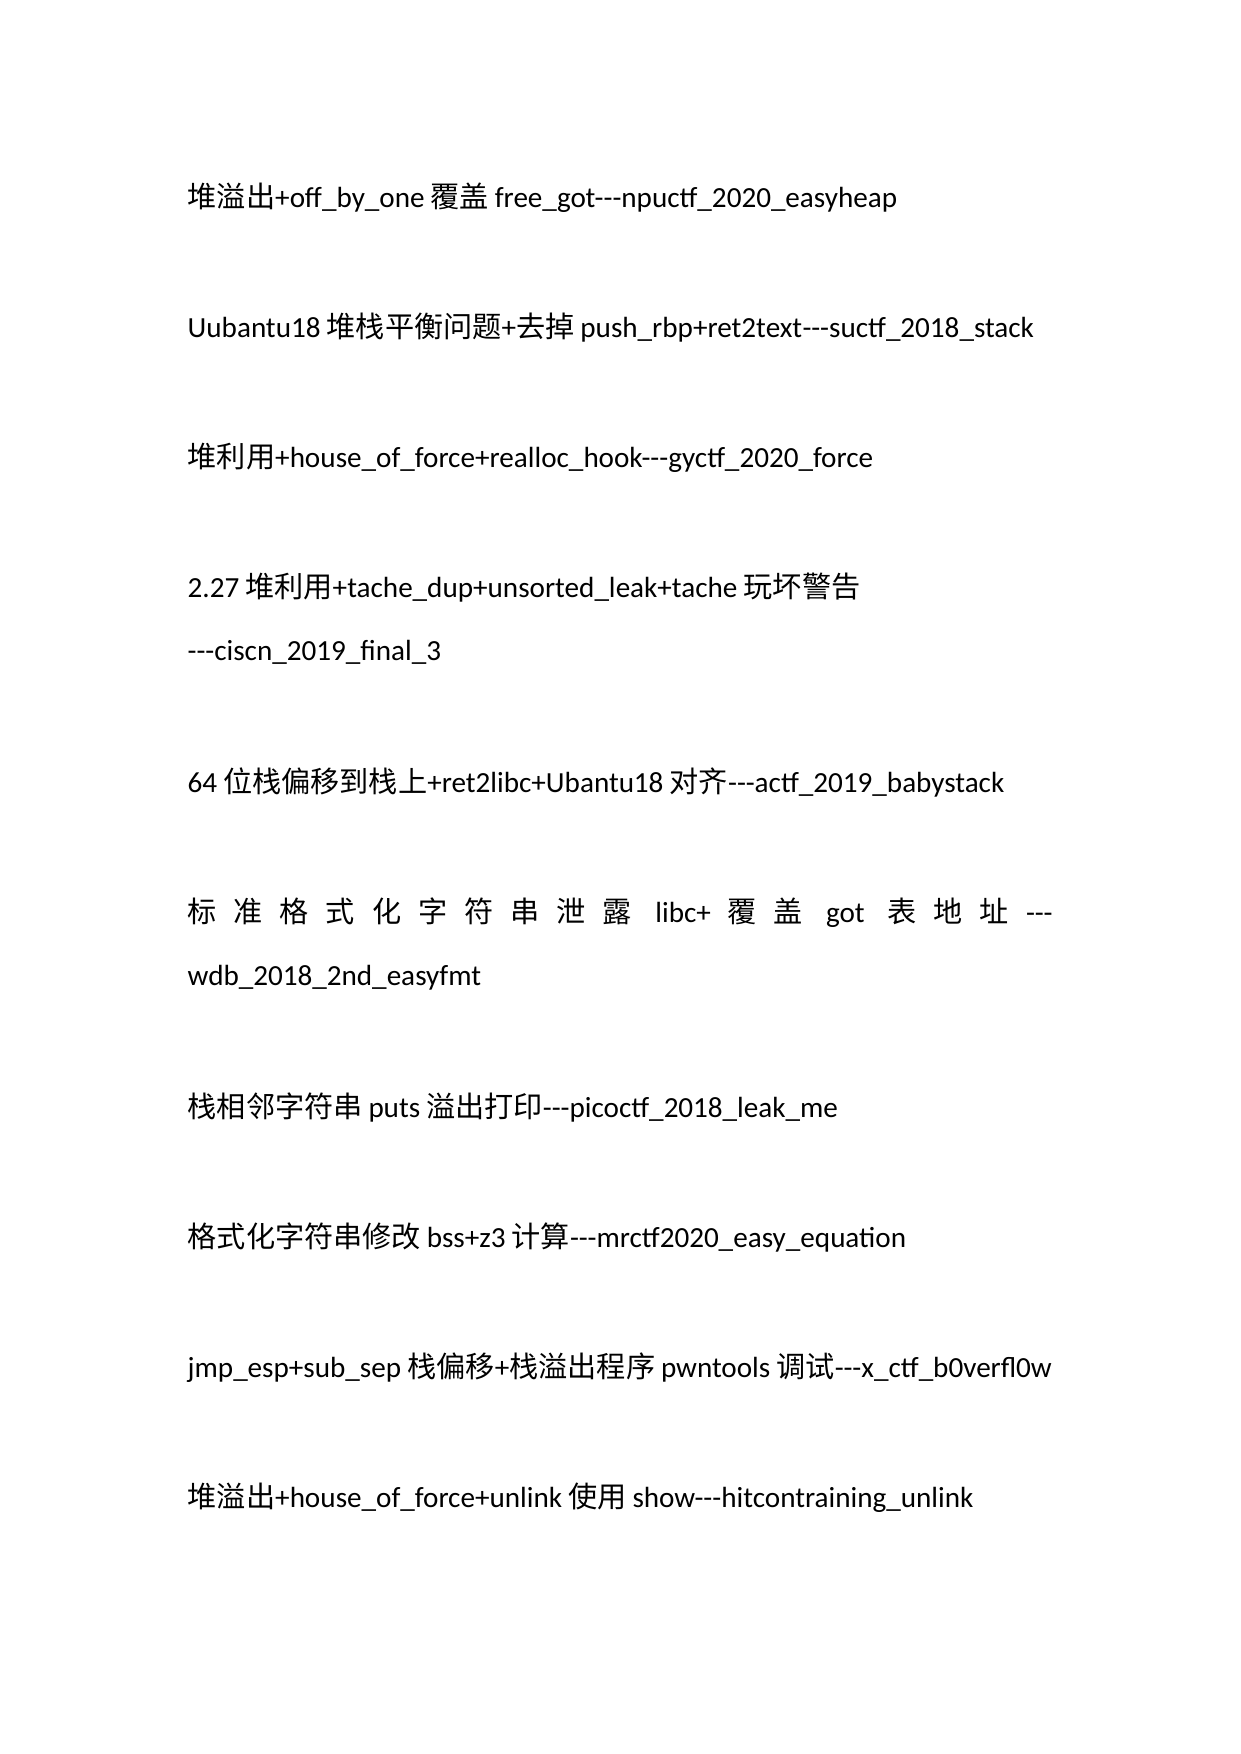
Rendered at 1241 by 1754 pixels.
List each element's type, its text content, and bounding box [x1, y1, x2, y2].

text 64位栈偏移到栈上+ret2libc+Ubantu18对齐---actf_2019_babystack [187, 747, 1053, 812]
text 格式化字符串修改bss+z3计算---mrctf2020_easy_equation [187, 1202, 1053, 1267]
text 堆利用+house_of_force+realloc_hook---gyctf_2020_force [187, 422, 1053, 487]
text Uubantu18堆栈平衡问题+去掉push_rbp+ret2text---suctf_2018_stack [187, 292, 1053, 357]
text jmp_esp+sub_sep栈偏移+栈溢出程序pwntools调试---x_ctf_b0verfl0w [187, 1332, 1053, 1397]
text 堆溢出+house_of_force+unlink使用show---hitcontraining_unlink [187, 1462, 1053, 1527]
text 栈相邻字符串puts溢出打印---picoctf_2018_leak_me [187, 1072, 1053, 1137]
text 2.27堆利用+tache_dup+unsorted_leak+tache玩坏警告 [187, 552, 1053, 617]
text 堆溢出+off_by_one覆盖free_got---npuctf_2020_easyheap [187, 162, 1053, 227]
text ---ciscn_2019_final_3 [187, 617, 1053, 682]
text 标准格式化字符串泄露libc+覆盖got表地址---wdb_2018_2nd_easyfmt [187, 877, 1053, 1007]
